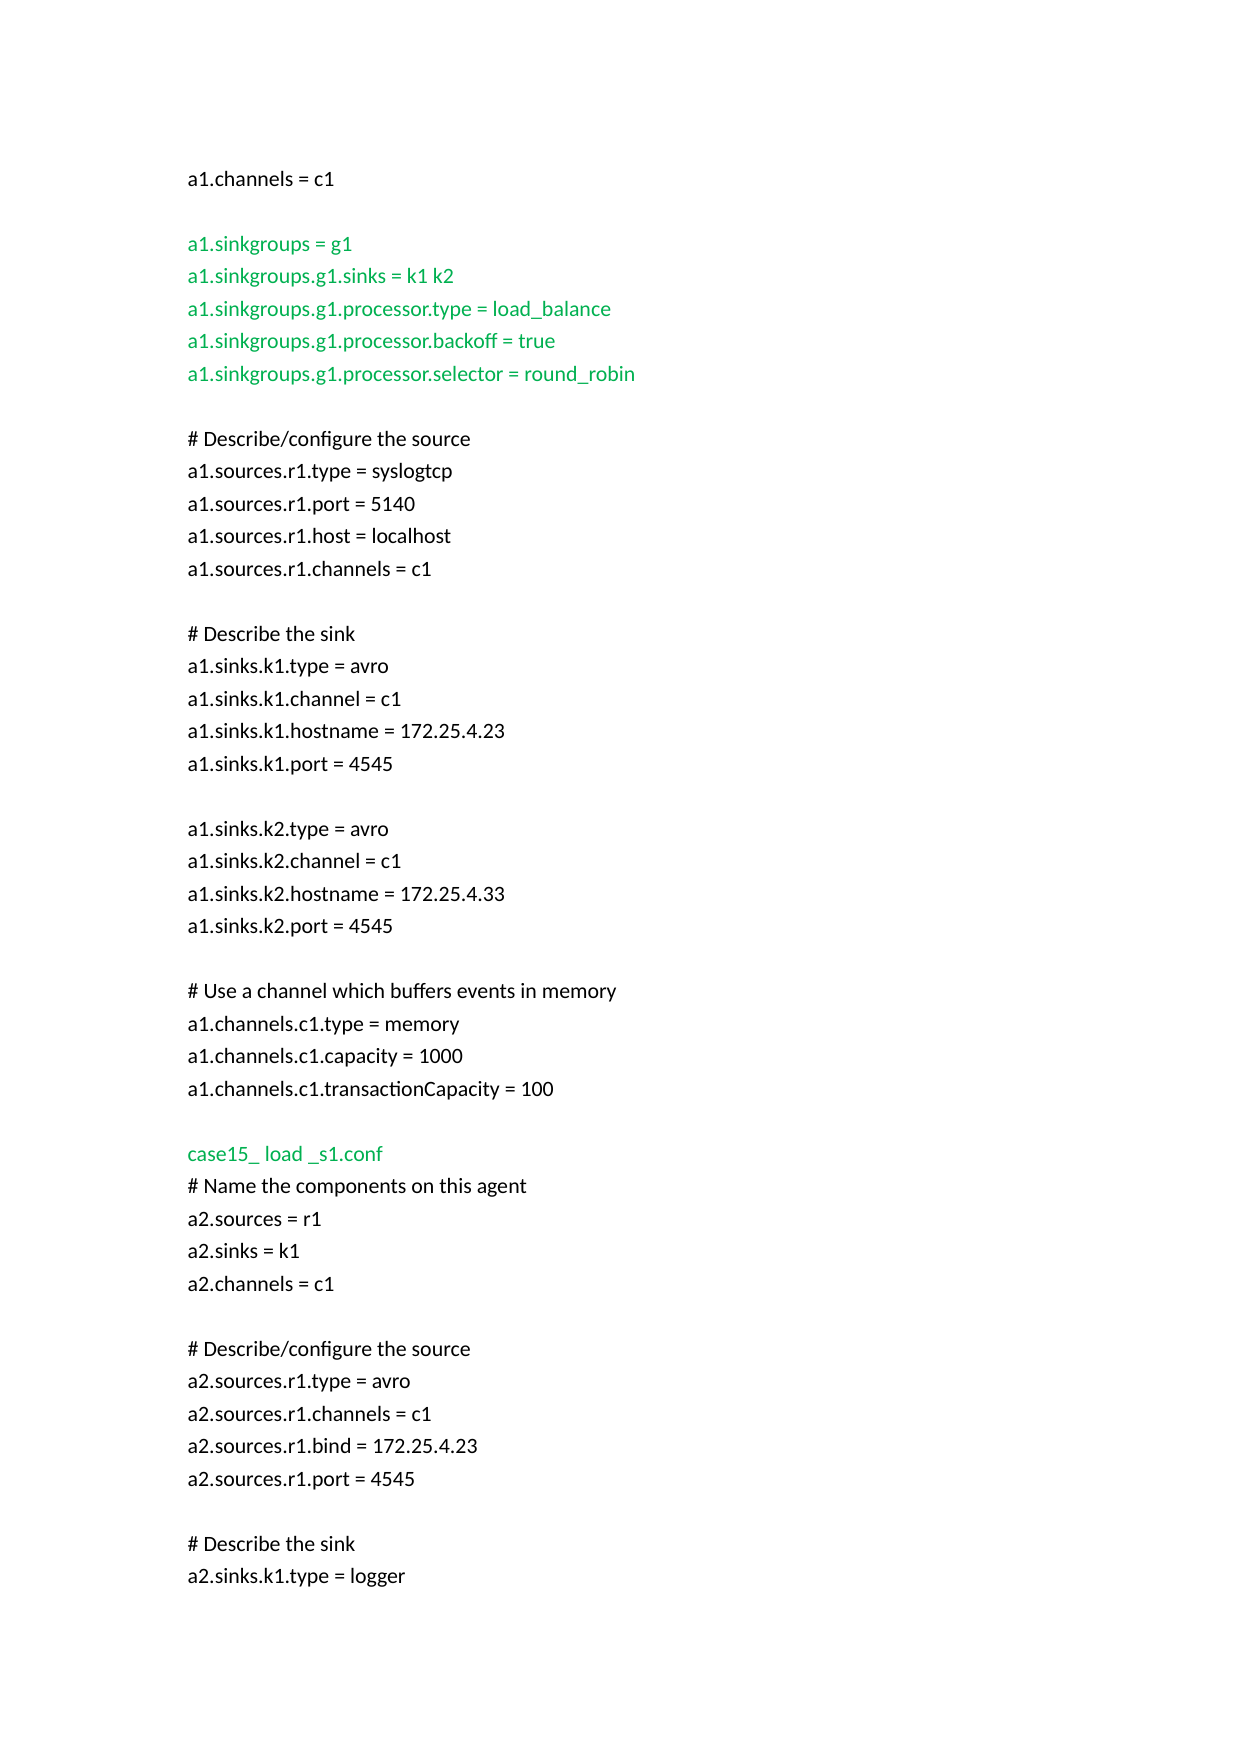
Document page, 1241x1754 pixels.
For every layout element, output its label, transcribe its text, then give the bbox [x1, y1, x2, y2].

text a1.sources.r1.channels = c1 [187, 552, 1053, 584]
text a1.sources.r1.type = syslogtcp [187, 454, 1053, 487]
text a1.sinkgroups.g1.sinks = k1 k2 [187, 259, 1053, 292]
text a1.sources.r1.host = localhost [187, 519, 1053, 552]
text # Use a channel which buffers events in memory [187, 974, 1053, 1007]
text case15_ load _s1.conf [187, 1137, 1053, 1169]
text a1.sinks.k2.type = avro [187, 812, 1053, 844]
text # Describe/configure the source [187, 1332, 1053, 1364]
text a2.sources.r1.type = avro [187, 1364, 1053, 1397]
text a2.sources.r1.channels = c1 [187, 1397, 1053, 1429]
text a1.sinks.k1.channel = c1 [187, 682, 1053, 714]
text a1.sinks.k1.port = 4545 [187, 747, 1053, 779]
text # Describe/configure the source [187, 422, 1053, 454]
text a1.sources.r1.port = 5140 [187, 487, 1053, 519]
text a1.sinkgroups = g1 [187, 227, 1053, 259]
text # Describe the sink [187, 617, 1053, 649]
text a1.sinks.k2.port = 4545 [187, 909, 1053, 942]
text a1.sinkgroups.g1.processor.selector = round_robin [187, 357, 1053, 389]
text a1.channels.c1.transactionCapacity = 100 [187, 1072, 1053, 1104]
text a1.channels.c1.type = memory [187, 1007, 1053, 1039]
text # Name the components on this agent [187, 1169, 1053, 1202]
text a1.channels = c1 [187, 162, 1053, 194]
text a2.sinks.k1.type = logger [187, 1559, 1053, 1592]
text a2.sources = r1 [187, 1202, 1053, 1234]
text a1.sinks.k1.hostname = 172.25.4.23 [187, 714, 1053, 747]
text a2.channels = c1 [187, 1267, 1053, 1299]
text a2.sources.r1.port = 4545 [187, 1462, 1053, 1494]
text # Describe the sink [187, 1527, 1053, 1559]
text a1.channels.c1.capacity = 1000 [187, 1039, 1053, 1072]
text a1.sinks.k1.type = avro [187, 649, 1053, 682]
text a1.sinks.k2.hostname = 172.25.4.33 [187, 877, 1053, 909]
text a1.sinkgroups.g1.processor.backoff = true [187, 324, 1053, 357]
text a1.sinkgroups.g1.processor.type = load_balance [187, 292, 1053, 324]
text a2.sinks = k1 [187, 1234, 1053, 1267]
text a1.sinks.k2.channel = c1 [187, 844, 1053, 877]
text a2.sources.r1.bind = 172.25.4.23 [187, 1429, 1053, 1462]
